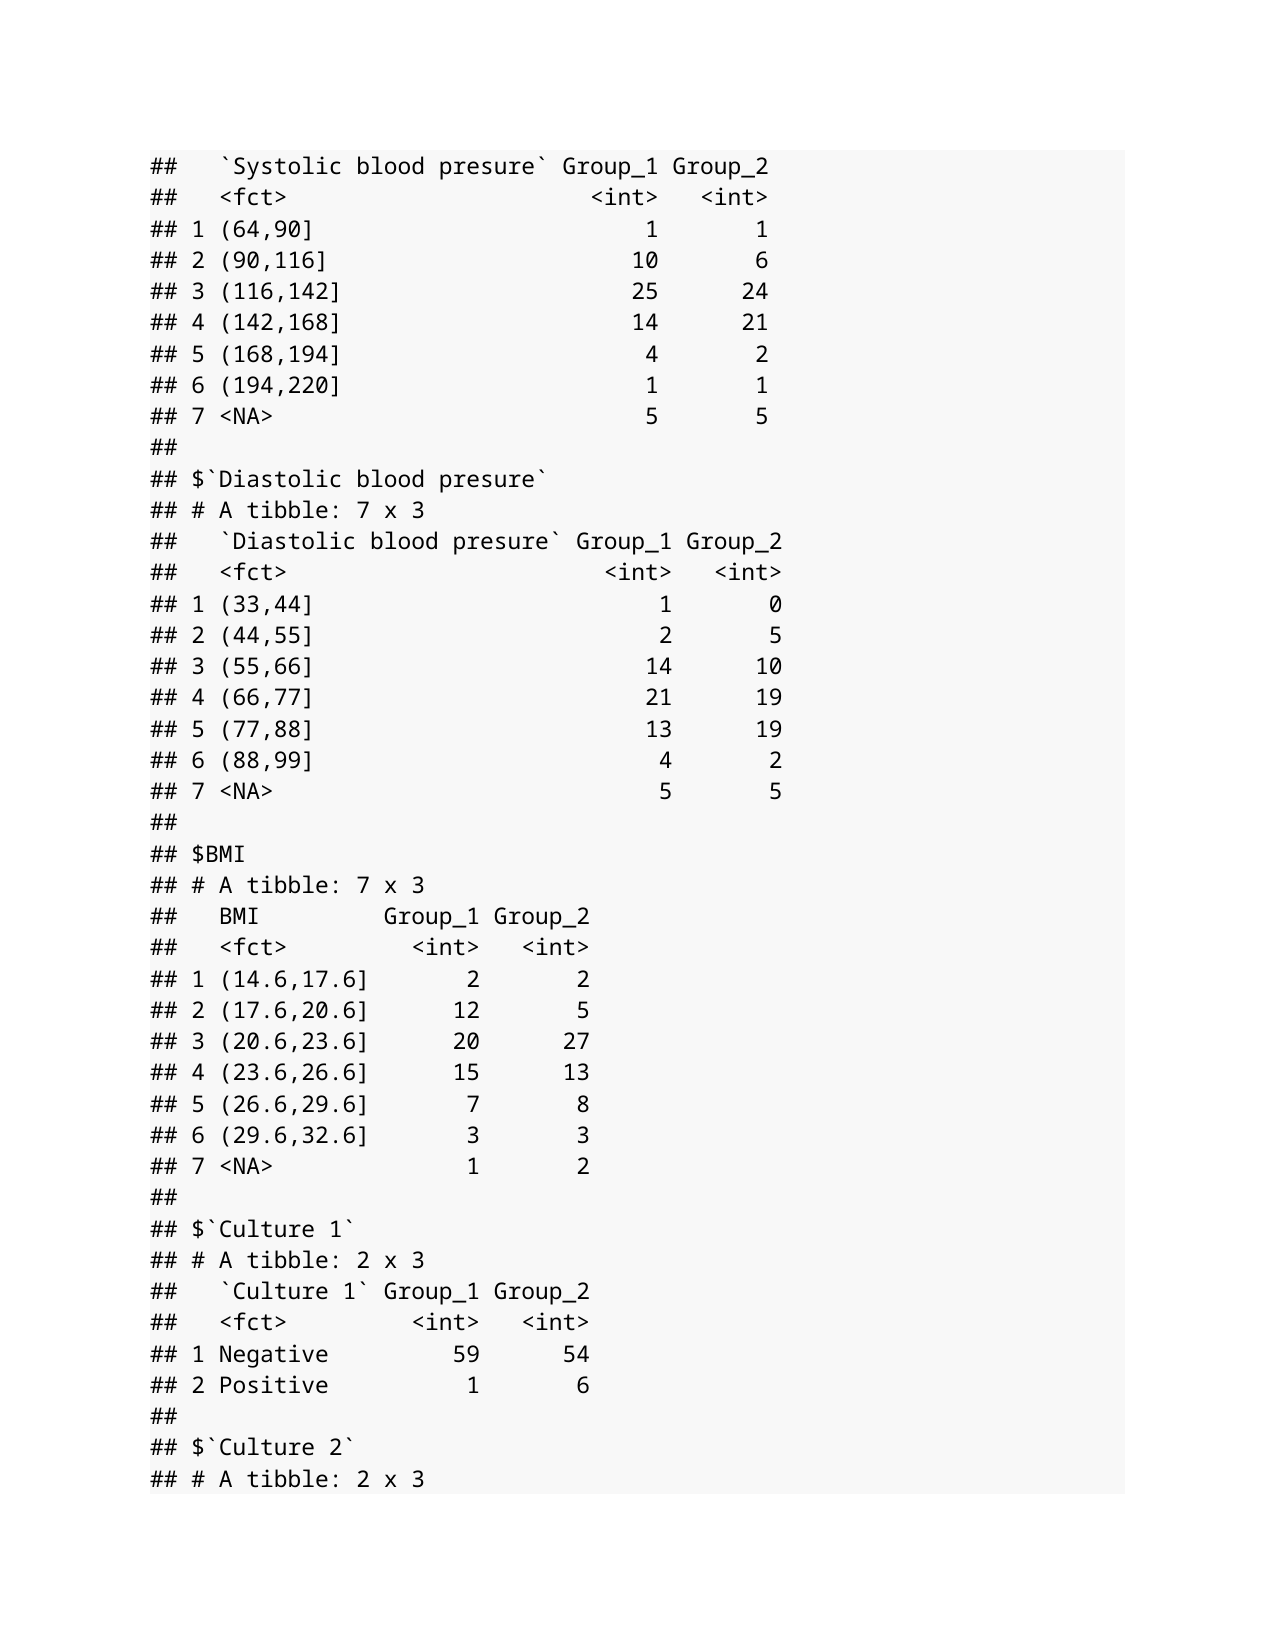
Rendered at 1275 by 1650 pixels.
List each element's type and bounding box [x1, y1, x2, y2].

text [150, 150, 1125, 1494]
